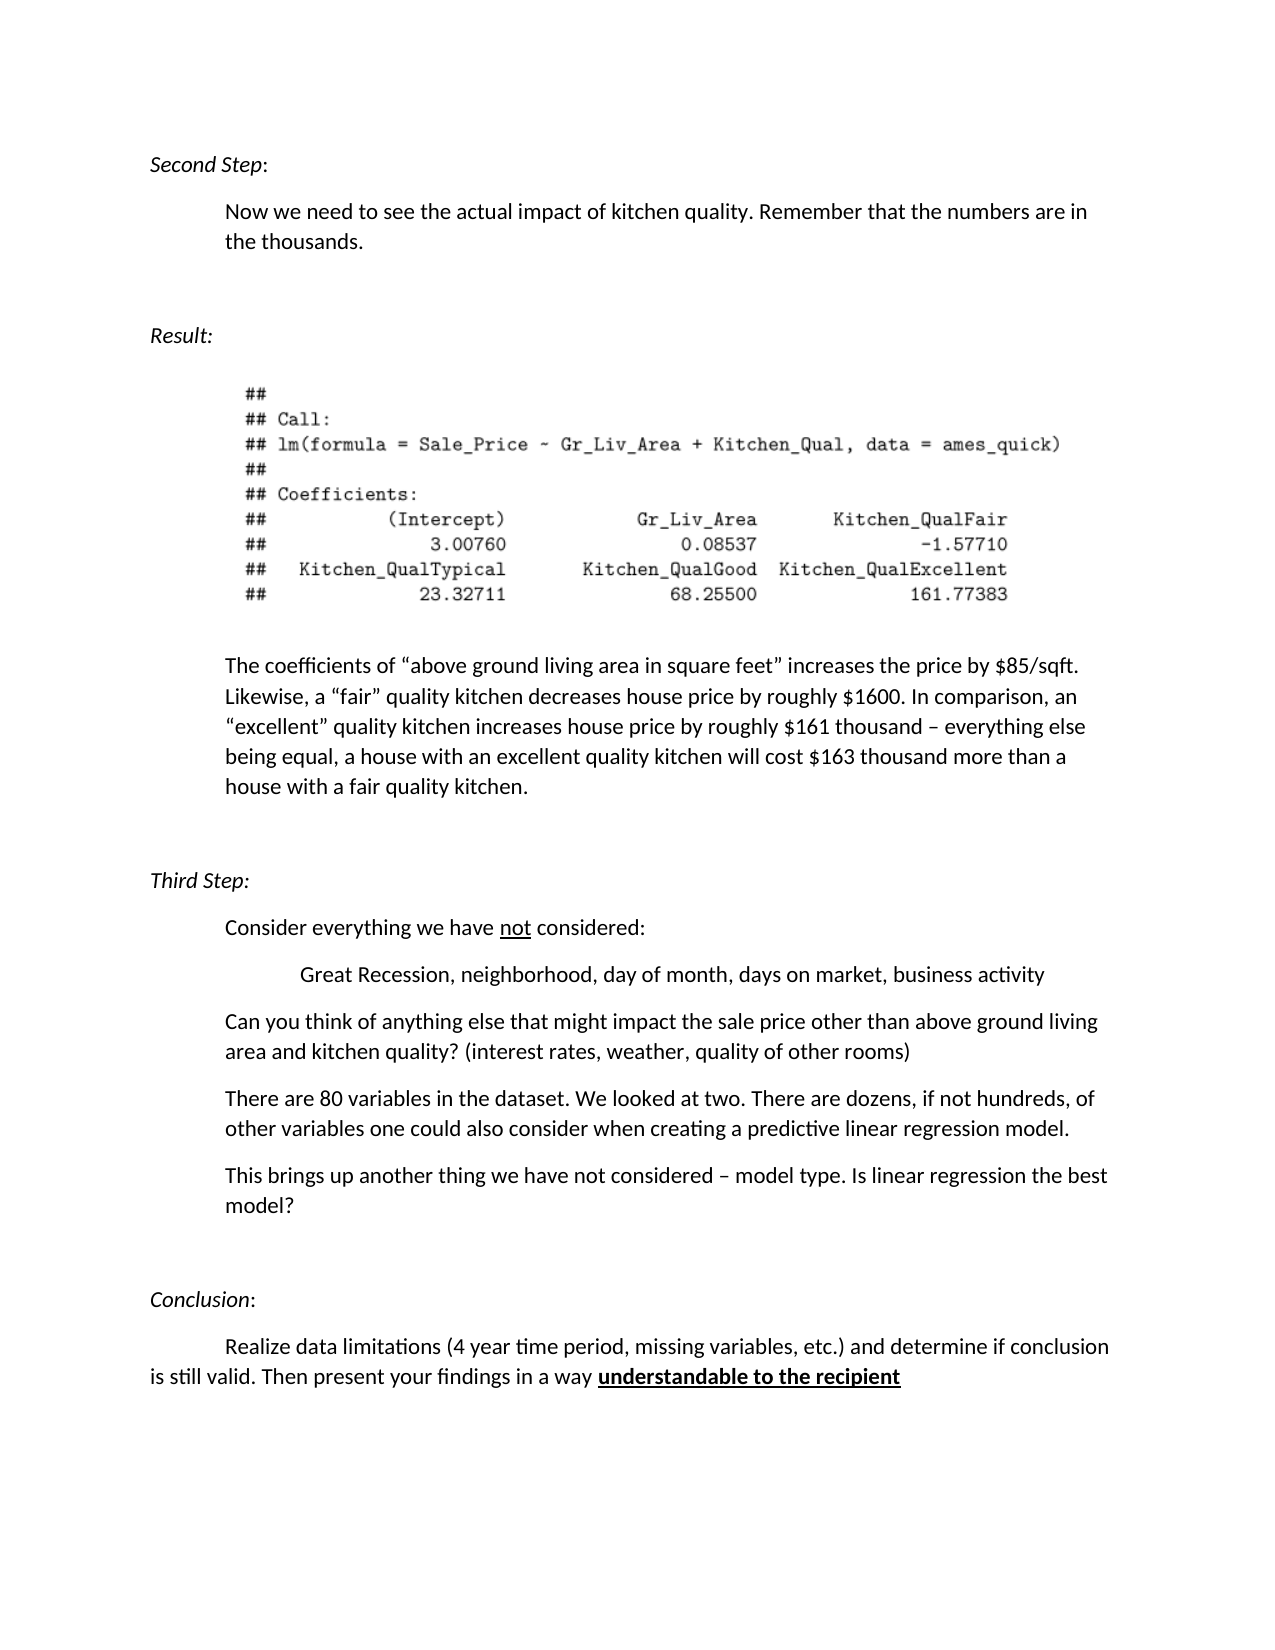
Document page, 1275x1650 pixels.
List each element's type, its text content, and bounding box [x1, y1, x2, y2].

text There are 80 variables in the dataset. We looked at two. There are dozens, if not hundreds, of other variables one could also consider when creating a predictive linear regression model. [225, 1084, 1125, 1142]
text Consider everything we have not considered: [150, 913, 1125, 941]
text Now we need to see the actual impact of kitchen quality. Remember that the numbers are in the thousands. [225, 197, 1125, 255]
text The coefficients of “above ground living area in square feet” increases the price by $85/sqft. Likewise, a “fair” quality kitchen decreases house price by roughly $1600. In comparison, an “excellent” quality kitchen increases house price by roughly $161 thousand – everything else being equal, a house with an excellent quality kitchen will cost $163 thousand more than a house with a fair quality kitchen. [225, 652, 1125, 800]
text Realize data limitations (4 year time period, missing variables, etc.) and determine if conclusion is still valid. Then present your findings in a way understandable to the recipient [150, 1332, 1125, 1390]
text Result: [150, 321, 1125, 349]
text Third Step: [150, 866, 1125, 894]
text Can you think of anything else that might impact the sale price other than above ground living area and kitchen quality? (interest rates, weather, quality of other rooms) [225, 1007, 1125, 1065]
text This brings up another thing we have not considered – model type. Is linear regression the best model? [225, 1161, 1125, 1219]
picture [225, 367, 1094, 633]
text Great Recession, neighborhood, day of month, days on market, business activity [300, 960, 1125, 988]
text Second Step: [150, 150, 1125, 178]
text Conclusion: [150, 1285, 1125, 1313]
